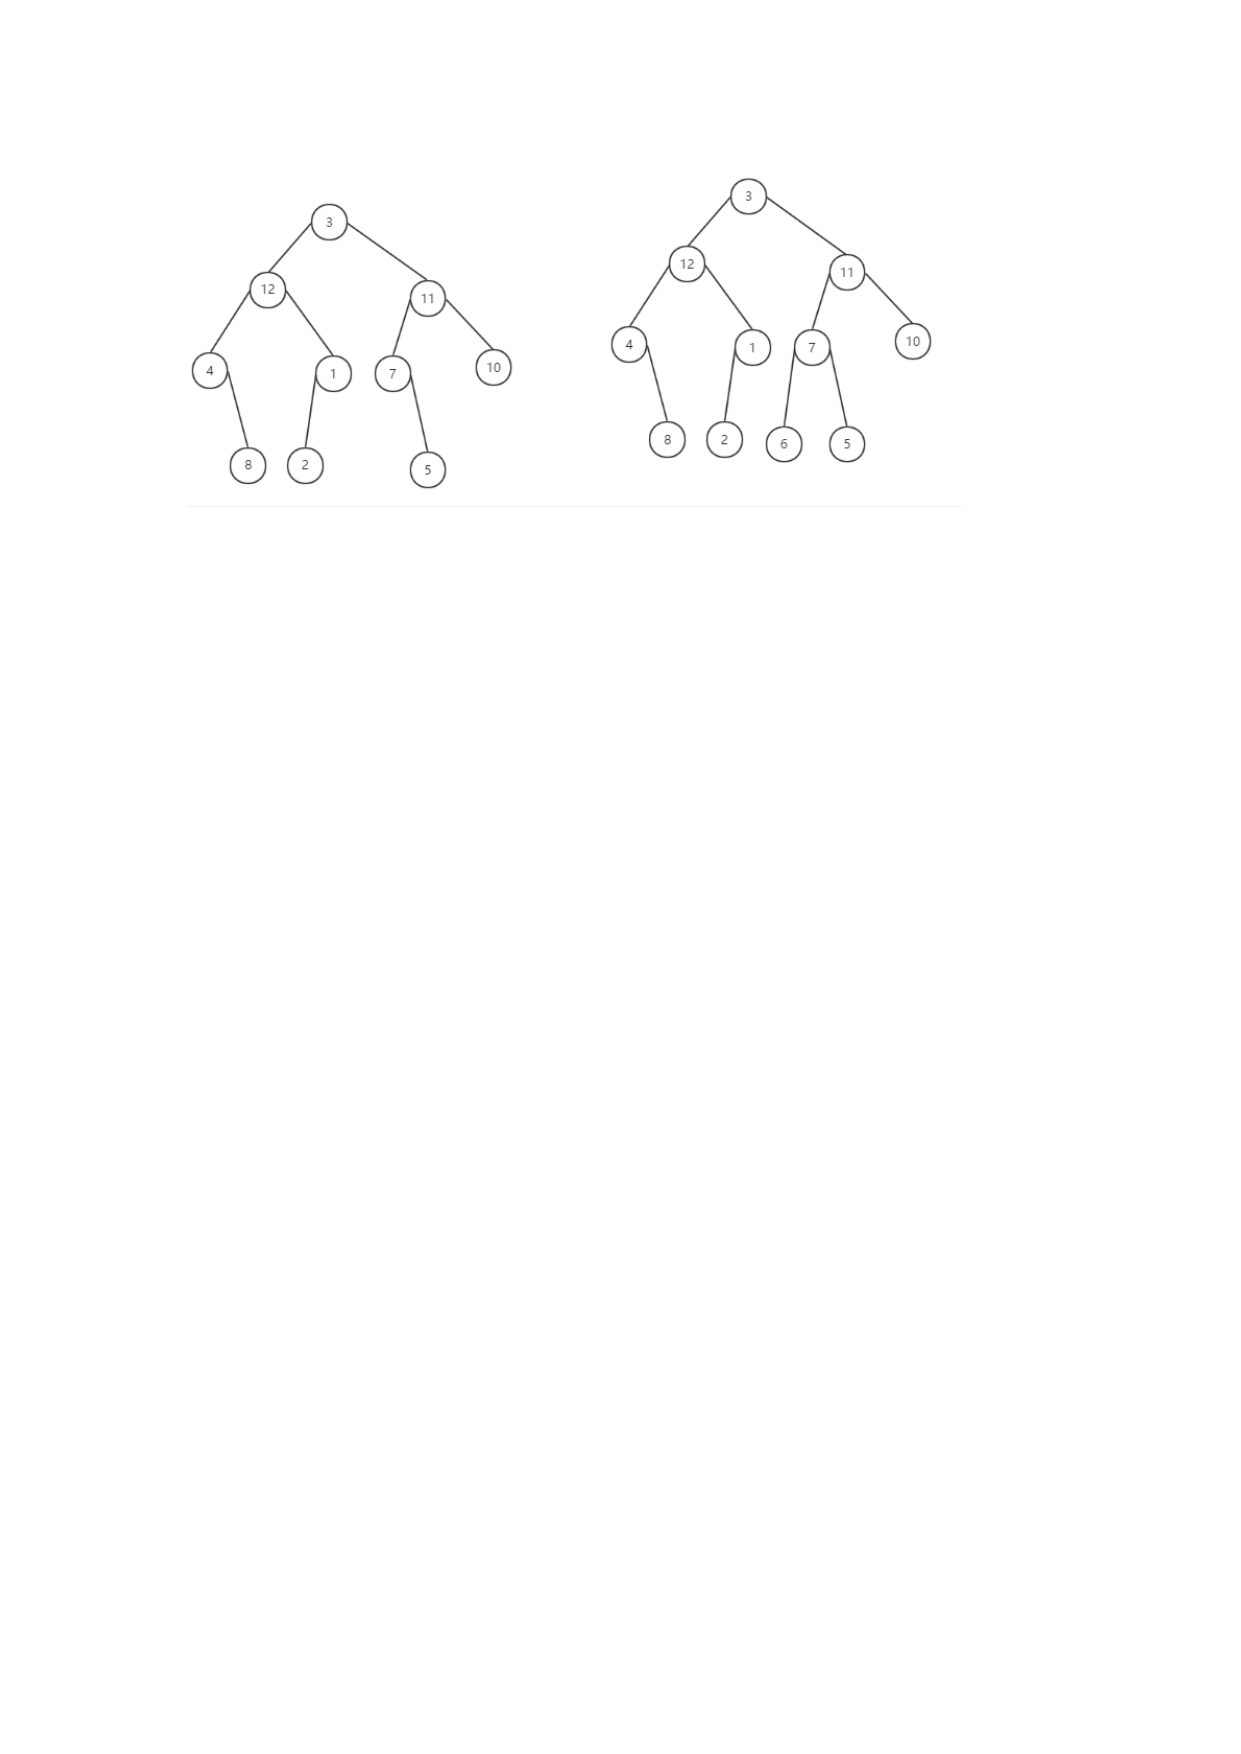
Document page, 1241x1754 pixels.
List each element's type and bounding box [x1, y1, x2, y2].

picture [187, 162, 963, 507]
